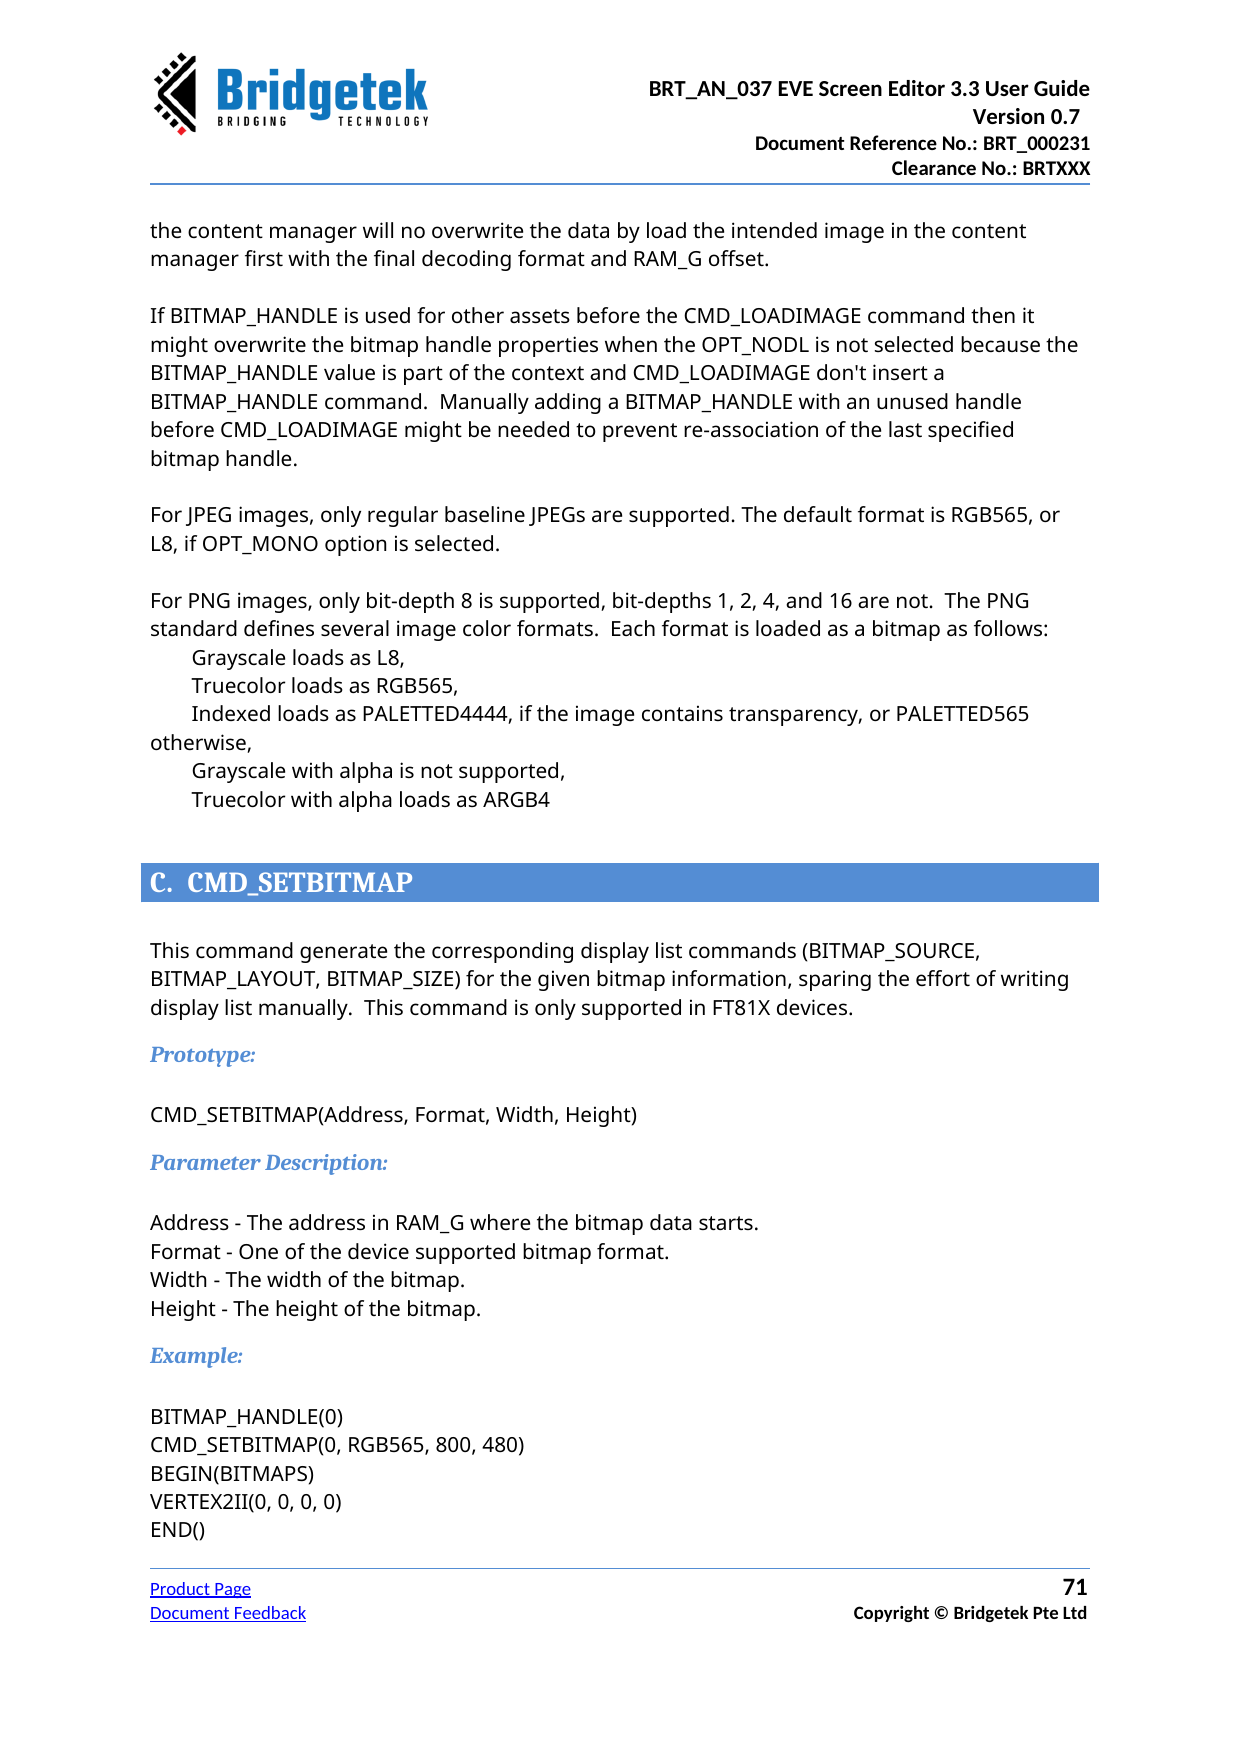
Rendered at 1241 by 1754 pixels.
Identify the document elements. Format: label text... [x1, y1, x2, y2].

text If BITMAP_HANDLE is used for other assets before the CMD_LOADIMAGE command then it might overwrite the bitmap handle properties when the OPT_NODL is not selected because the BITMAP_HANDLE value is part of the context and CMD_LOADIMAGE don't insert a BITMAP_HANDLE command. Manually adding a BITMAP_HANDLE with an unused handle before CMD_LOADIMAGE might be needed to prevent re-association of the last specified bitmap handle. [150, 301, 1090, 472]
text This command generate the corresponding display list commands (BITMAP_SOURCE, BITMAP_LAYOUT, BITMAP_SIZE) for the given bitmap information, sparing the effort of writing display list manually. This command is only supported in FT81X devices. [150, 936, 1090, 1021]
text BITMAP_HANDLE(0) [150, 1402, 1090, 1430]
subtitle CMD_SETBITMAP [142, 864, 1098, 901]
text Indexed loads as PALETTED4444, if the image contains transparency, or PALETTED565 otherwise, [150, 699, 1090, 756]
text Truecolor loads as RGB565, [150, 671, 1090, 699]
subtitle Example: [150, 1343, 1090, 1369]
text Grayscale loads as L8, [150, 643, 1090, 671]
text BEGIN(BITMAPS) [150, 1459, 1090, 1487]
text Truecolor with alpha loads as ARGB4 [150, 785, 1090, 813]
text CMD_SETBITMAP(0, RGB565, 800, 480) [150, 1430, 1090, 1459]
text Format - One of the device supported bitmap format. [150, 1237, 1090, 1265]
text Grayscale with alpha is not supported, [150, 756, 1090, 785]
subtitle Parameter Description: [150, 1150, 1090, 1176]
text Address - The address in RAM_G where the bitmap data starts. [150, 1208, 1090, 1237]
text END() [150, 1516, 1090, 1544]
subtitle Prototype: [150, 1042, 1090, 1068]
text For JPEG images, only regular baseline JPEGs are supported. The default format is RGB565, or L8, if OPT_MONO option is selected. [150, 501, 1090, 557]
text Width - The width of the bitmap. [150, 1265, 1090, 1294]
picture [146, 48, 429, 137]
text Height - The height of the bitmap. [150, 1294, 1090, 1322]
text For PNG images, only bit-depth 8 is supported, bit-depths 1, 2, 4, and 16 are not. The PNG standard defines several image color formats. Each format is loaded as a bitmap as follows: [150, 586, 1090, 643]
text CMD_SETBITMAP(Address, Format, Width, Height) [150, 1101, 1090, 1129]
text VERTEX2II(0, 0, 0, 0) [150, 1487, 1090, 1516]
